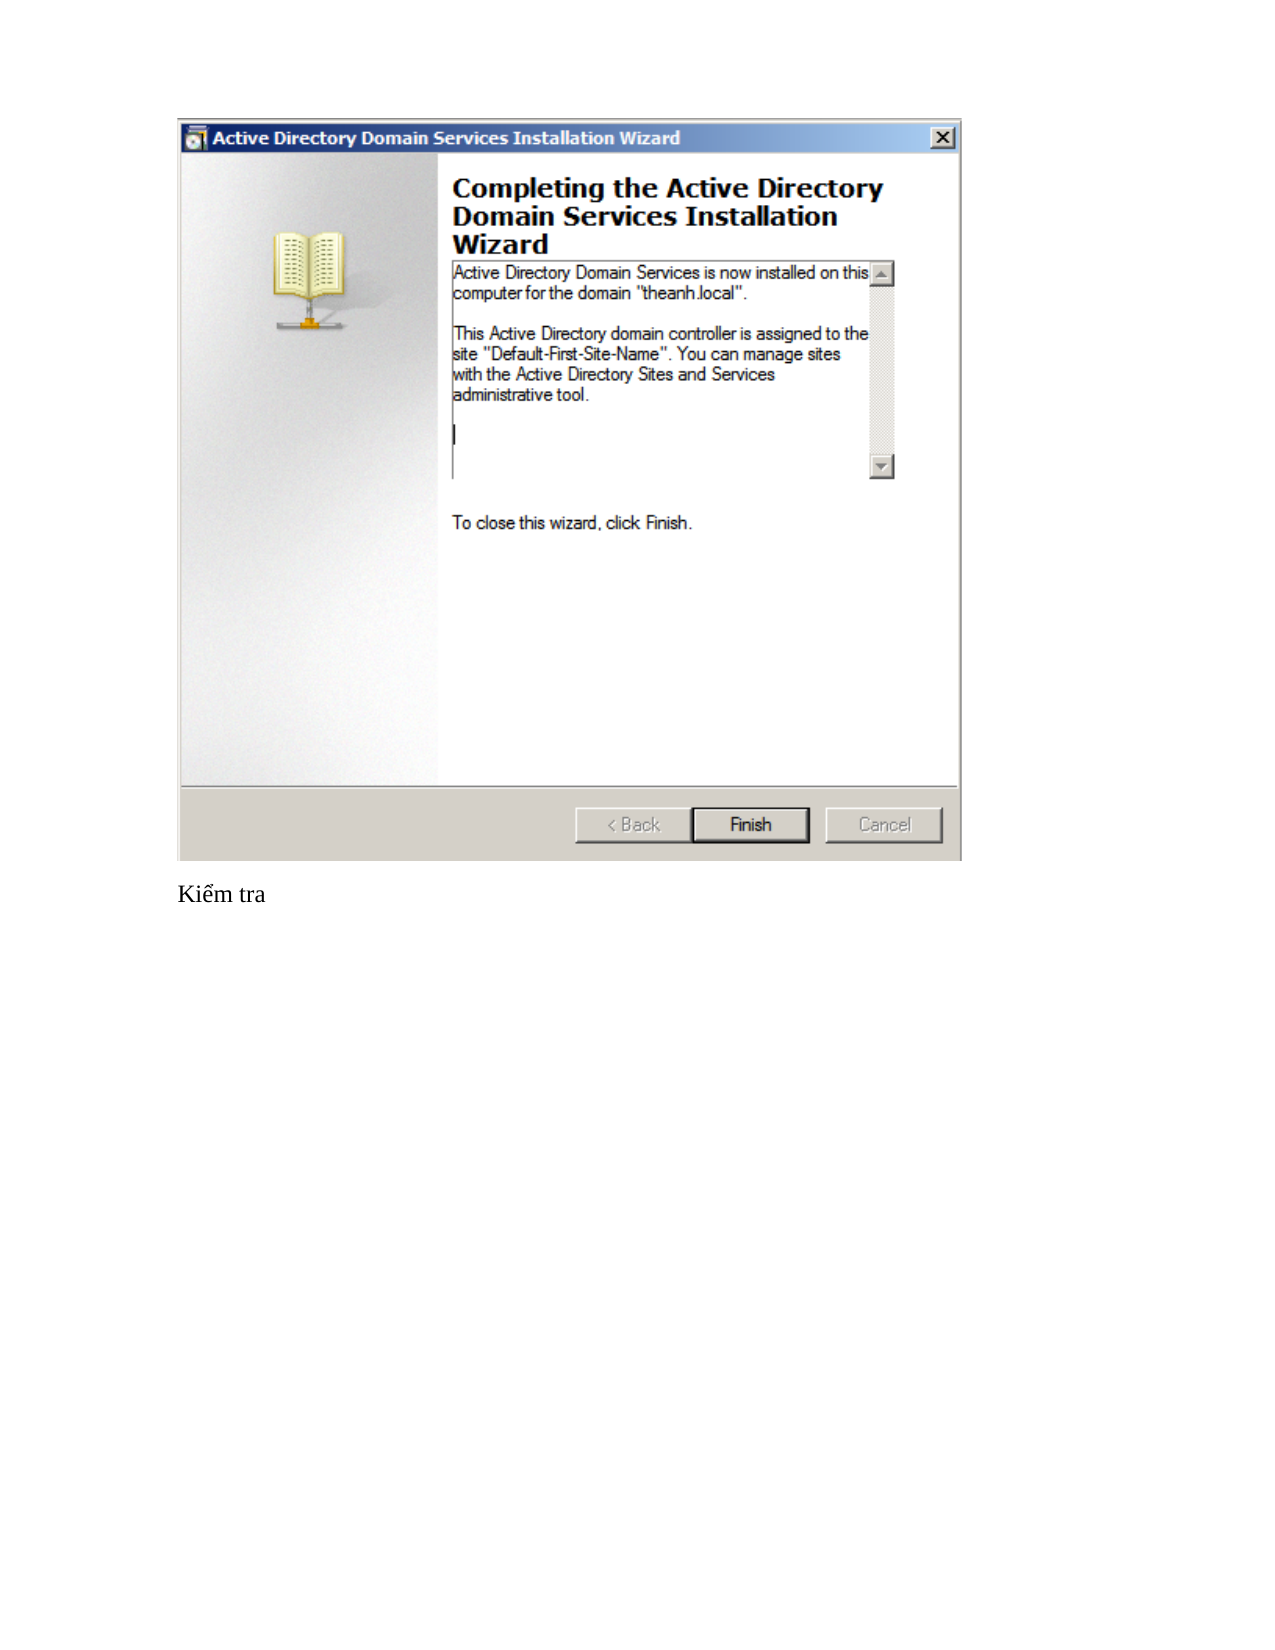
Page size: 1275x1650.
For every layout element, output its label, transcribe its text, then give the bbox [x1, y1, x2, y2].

text Kiểm tra [177, 879, 1157, 908]
picture [177, 118, 962, 861]
